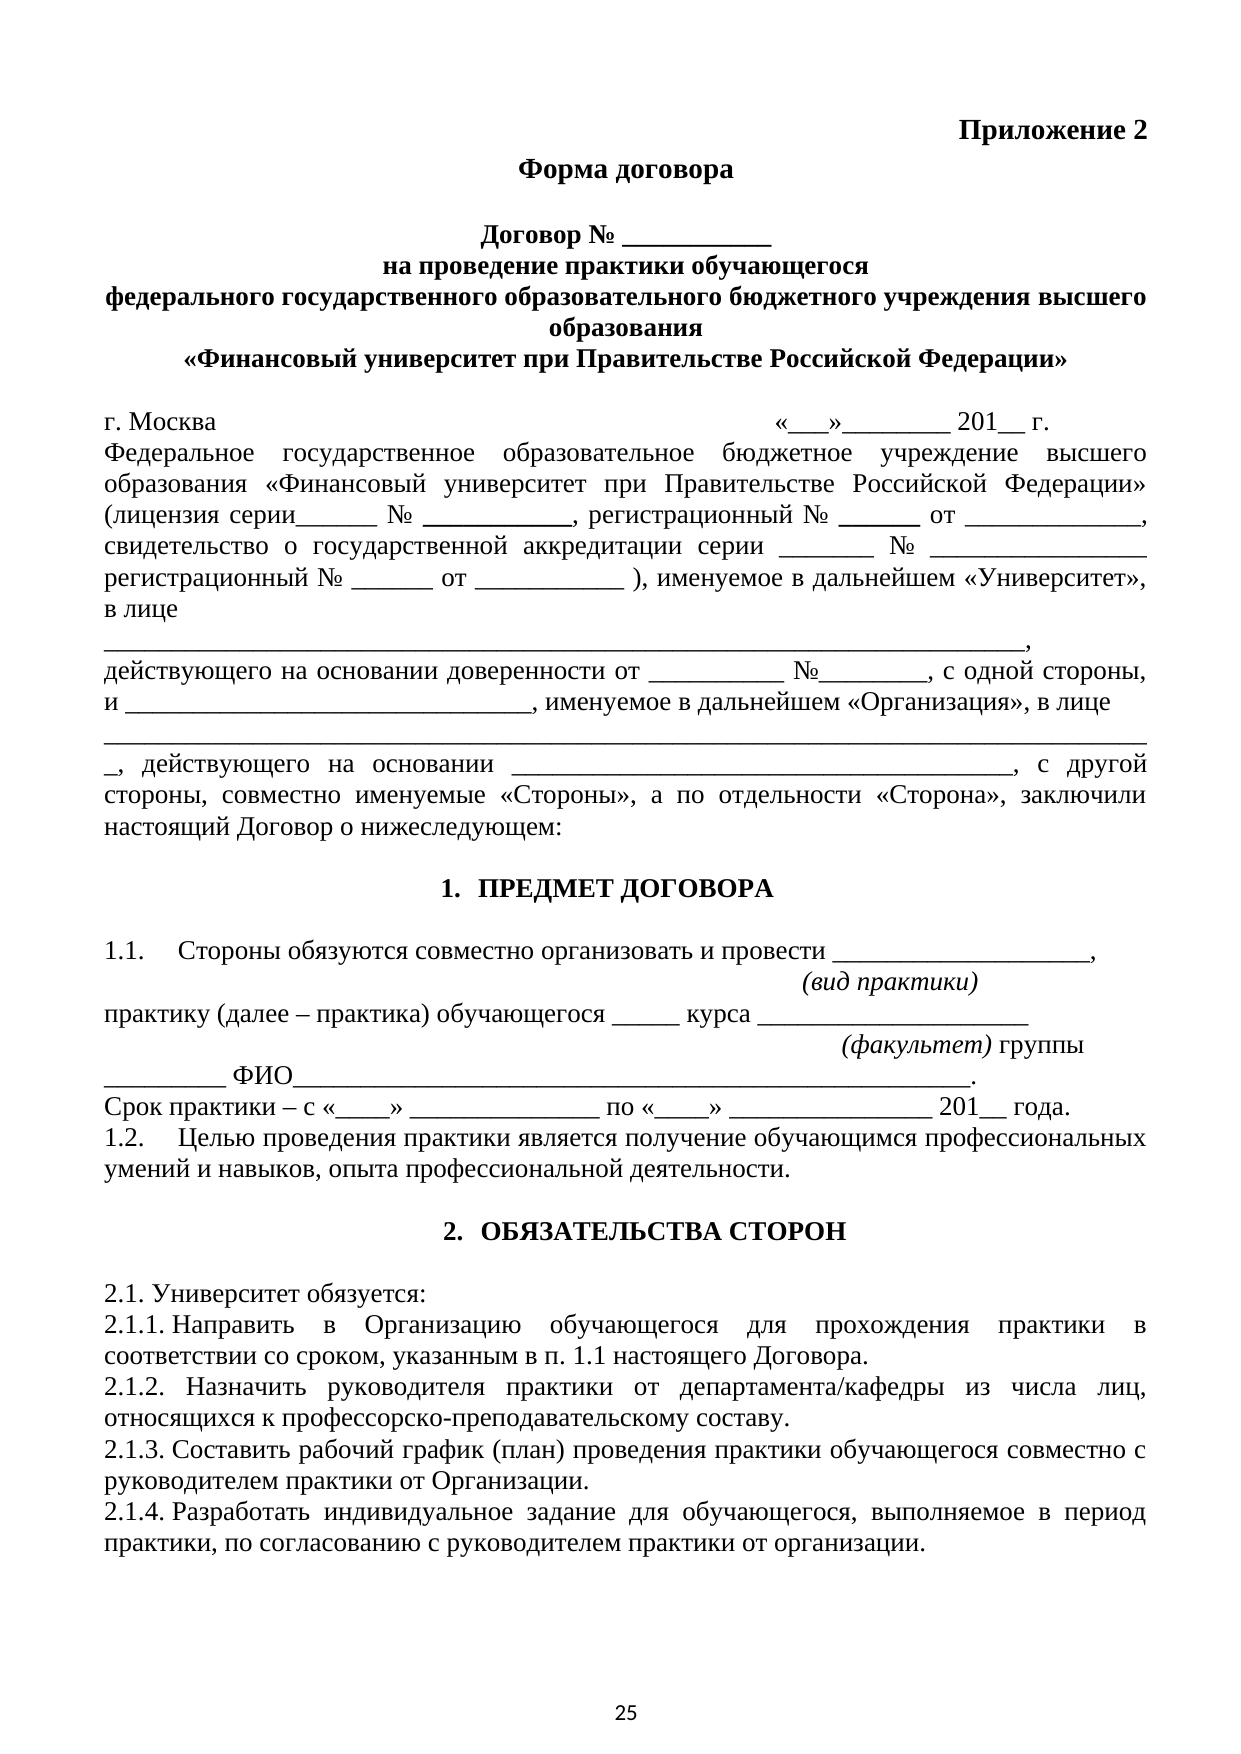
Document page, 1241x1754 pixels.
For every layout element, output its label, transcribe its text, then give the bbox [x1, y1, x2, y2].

text федерального государственного образовательного бюджетного учреждения высшего образования [104, 280, 1148, 343]
text практику (далее – практика) обучающегося _____ курса ____________________ [104, 997, 1148, 1028]
text Договор № ___________ [104, 218, 1148, 249]
text ______________________________________________________________________________, действующего на основании _____________________________________, с другой стороны, совместно именуемые «Стороны», а по отдельности «Сторона», заключили настоящий Договор о нижеследующем: [104, 716, 1148, 841]
text 2.1.4. Разработать индивидуальное задание для обучающегося, выполняемое в период практики, по согласованию с руководителем практики от организации. [104, 1495, 1148, 1557]
text Форма договора [104, 151, 1148, 184]
text на проведение практики обучающегося [104, 249, 1148, 280]
list ОБЯЗАТЕЛЬСТВА СТОРОН [141, 1215, 1148, 1246]
text (вид практики) [635, 966, 1148, 997]
text (факультет) группы _________ ФИО__________________________________________________. [104, 1028, 1148, 1090]
text Федеральное государственное образовательное бюджетное учреждение высшего образования «Финансовый университет при Правительстве Российской Федерации» (лицензия серии______ № ___________, регистрационный № ______ от _____________, свидетельство о государственной аккредитации серии _______ № ________________ регистрационный № ______ от ___________ ), именуемое в дальнейшем «Университет», в лице [104, 436, 1148, 623]
list Стороны обязуются совместно организовать и провести ___________________, [104, 934, 1148, 966]
text «Финансовый университет при Правительстве Российской Федерации» [104, 343, 1148, 374]
list ПРЕДМЕТ ДОГОВОРА [66, 872, 1148, 903]
text 2.1.1. Направить в Организацию обучающегося для прохождения практики в соответствии со сроком, указанным в п. 1.1 настоящего Договора. [104, 1308, 1148, 1370]
list Целью проведения практики является получение обучающимся профессиональных умений и навыков, опыта профессиональной деятельности. [104, 1121, 1148, 1183]
text г. Москва «___»________ 201__ г. [104, 405, 1148, 436]
text 2.1. Университет обязуется: [104, 1277, 1148, 1308]
text 2.1.2. Назначить руководителя практики от департамента/кафедры из числа лиц, относящихся к профессорско-преподавательскому составу. [104, 1370, 1148, 1433]
text 2.1.3. Составить рабочий график (план) проведения практики обучающегося совместно с руководителем практики от Организации. [104, 1433, 1148, 1495]
text Срок практики – с «____» ______________ по «____» _______________ 201__ года. [104, 1090, 1148, 1121]
subtitle Приложение 2 [104, 112, 1148, 146]
text ____________________________________________________________________, действующего на основании доверенности от __________ №________, с одной стороны, и ______________________________, в дальнейшем «Организация», в лице [104, 623, 1148, 716]
